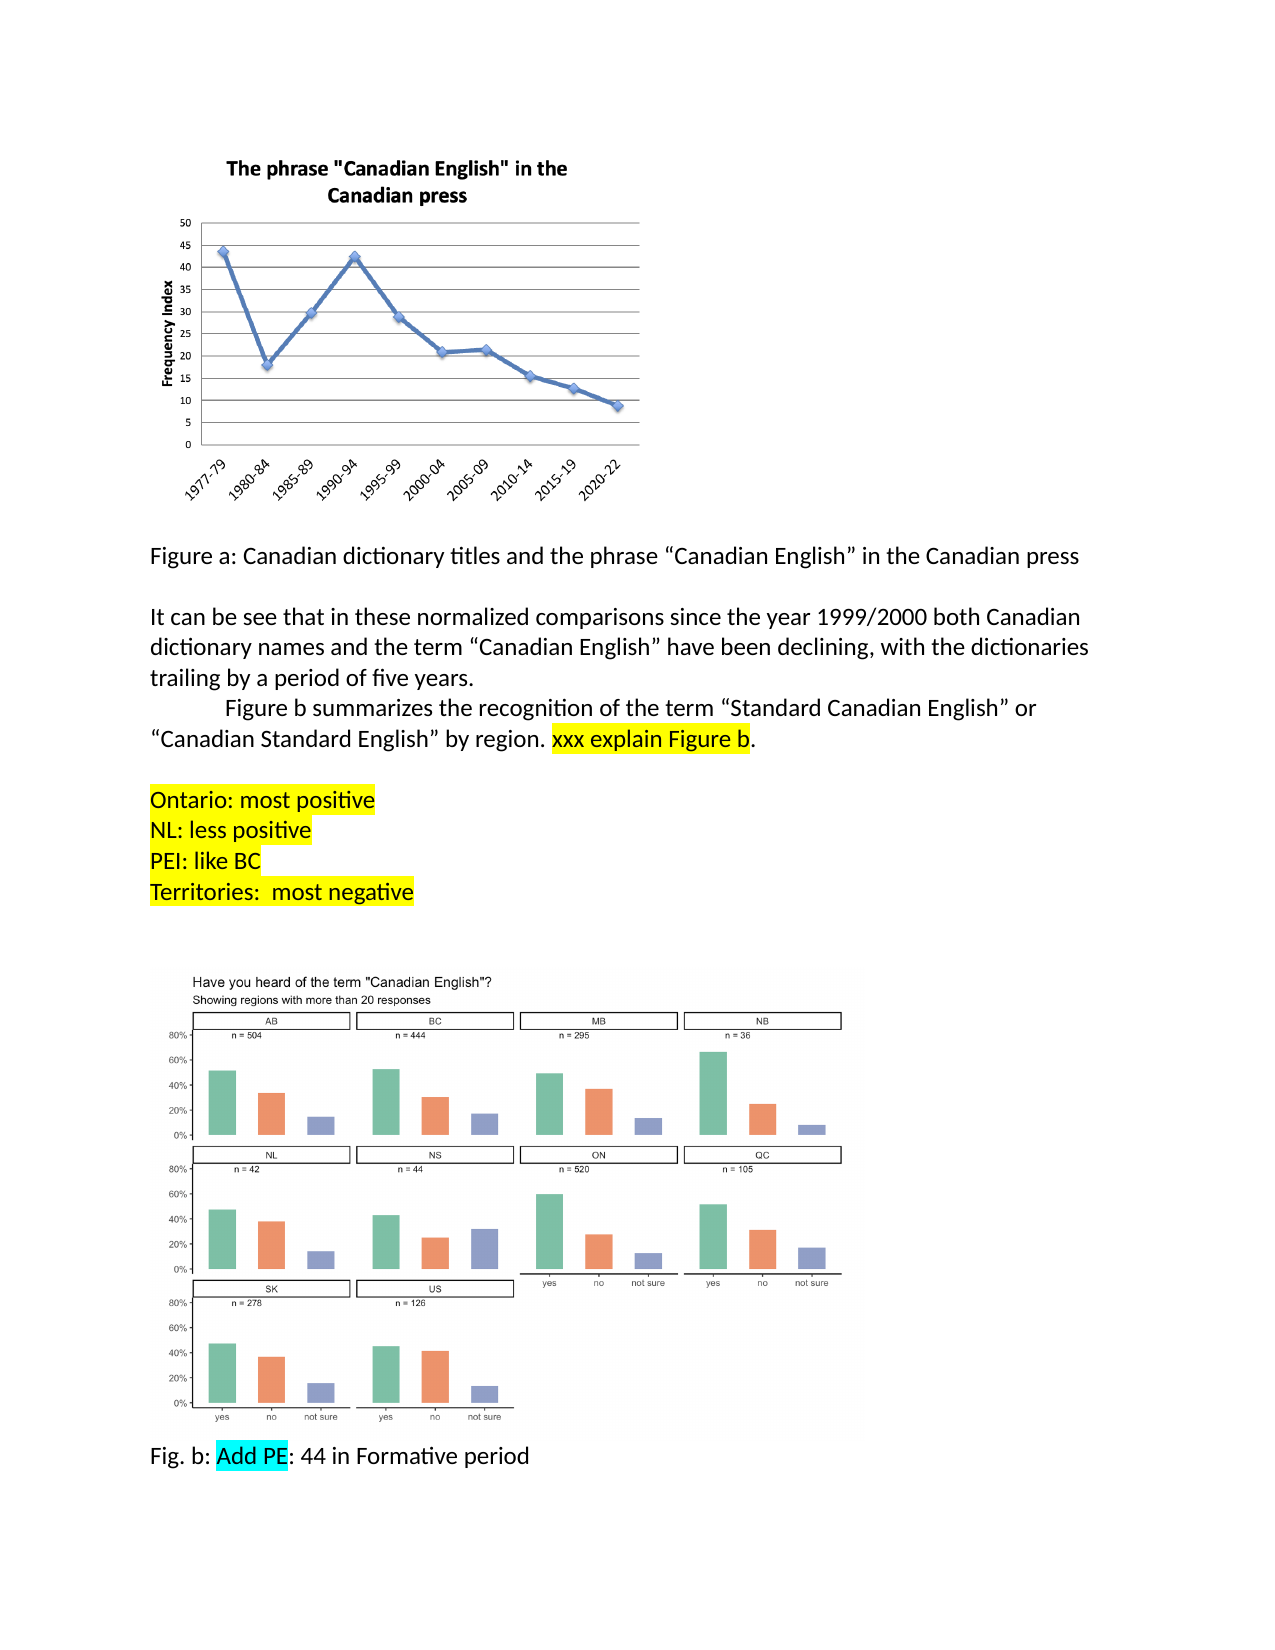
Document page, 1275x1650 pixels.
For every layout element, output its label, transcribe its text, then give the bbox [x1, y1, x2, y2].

picture [150, 150, 647, 510]
text It can be see that in these normalized comparisons since the year 1999/2000 both Canadian dictionary names and the term “Canadian English” have been declining, with the dictionaries trailing by a period of five years. [150, 601, 1125, 693]
picture [150, 967, 866, 1441]
text Ontario: most positive NL: less positive PEI: like BC Territories: most negative [261, 784, 1125, 906]
text Figure a: Canadian dictionary titles and the phrase “Canadian English” in the Canadian press [150, 540, 1125, 571]
text Fig. b: Add PE: 44 in Formative period [288, 1440, 1125, 1471]
text Figure b summarizes the recognition of the term “Standard Canadian English” or “Canadian Standard English” by region. xxx explain Figure b. [150, 693, 1125, 754]
